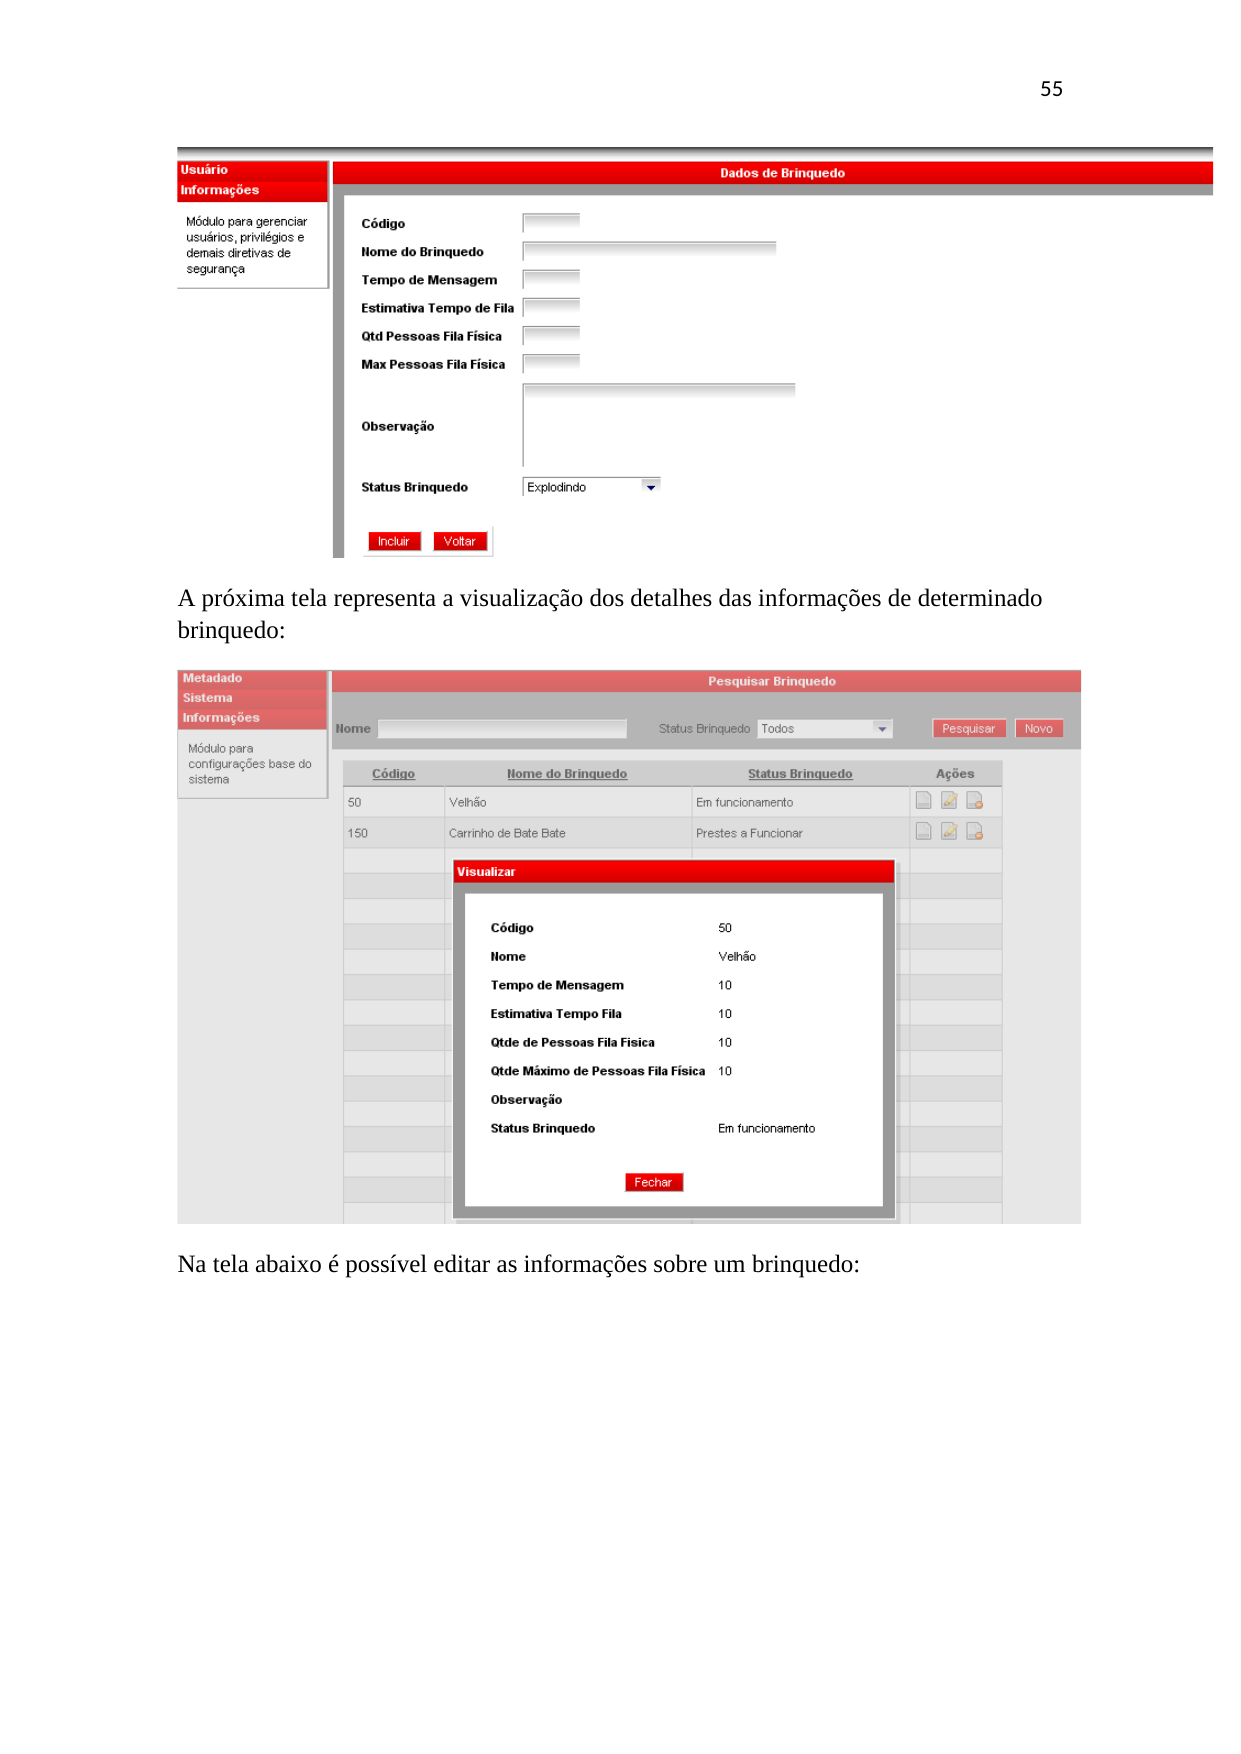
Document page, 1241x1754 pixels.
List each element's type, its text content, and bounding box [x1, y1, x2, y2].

picture [177, 147, 1214, 558]
text Na tela abaixo é possível editar as informações sobre um brinquedo: [177, 1249, 1063, 1277]
text A próxima tela representa a visualização dos detalhes das informações de determinado brinquedo: [177, 583, 1063, 644]
picture [177, 669, 1082, 1224]
